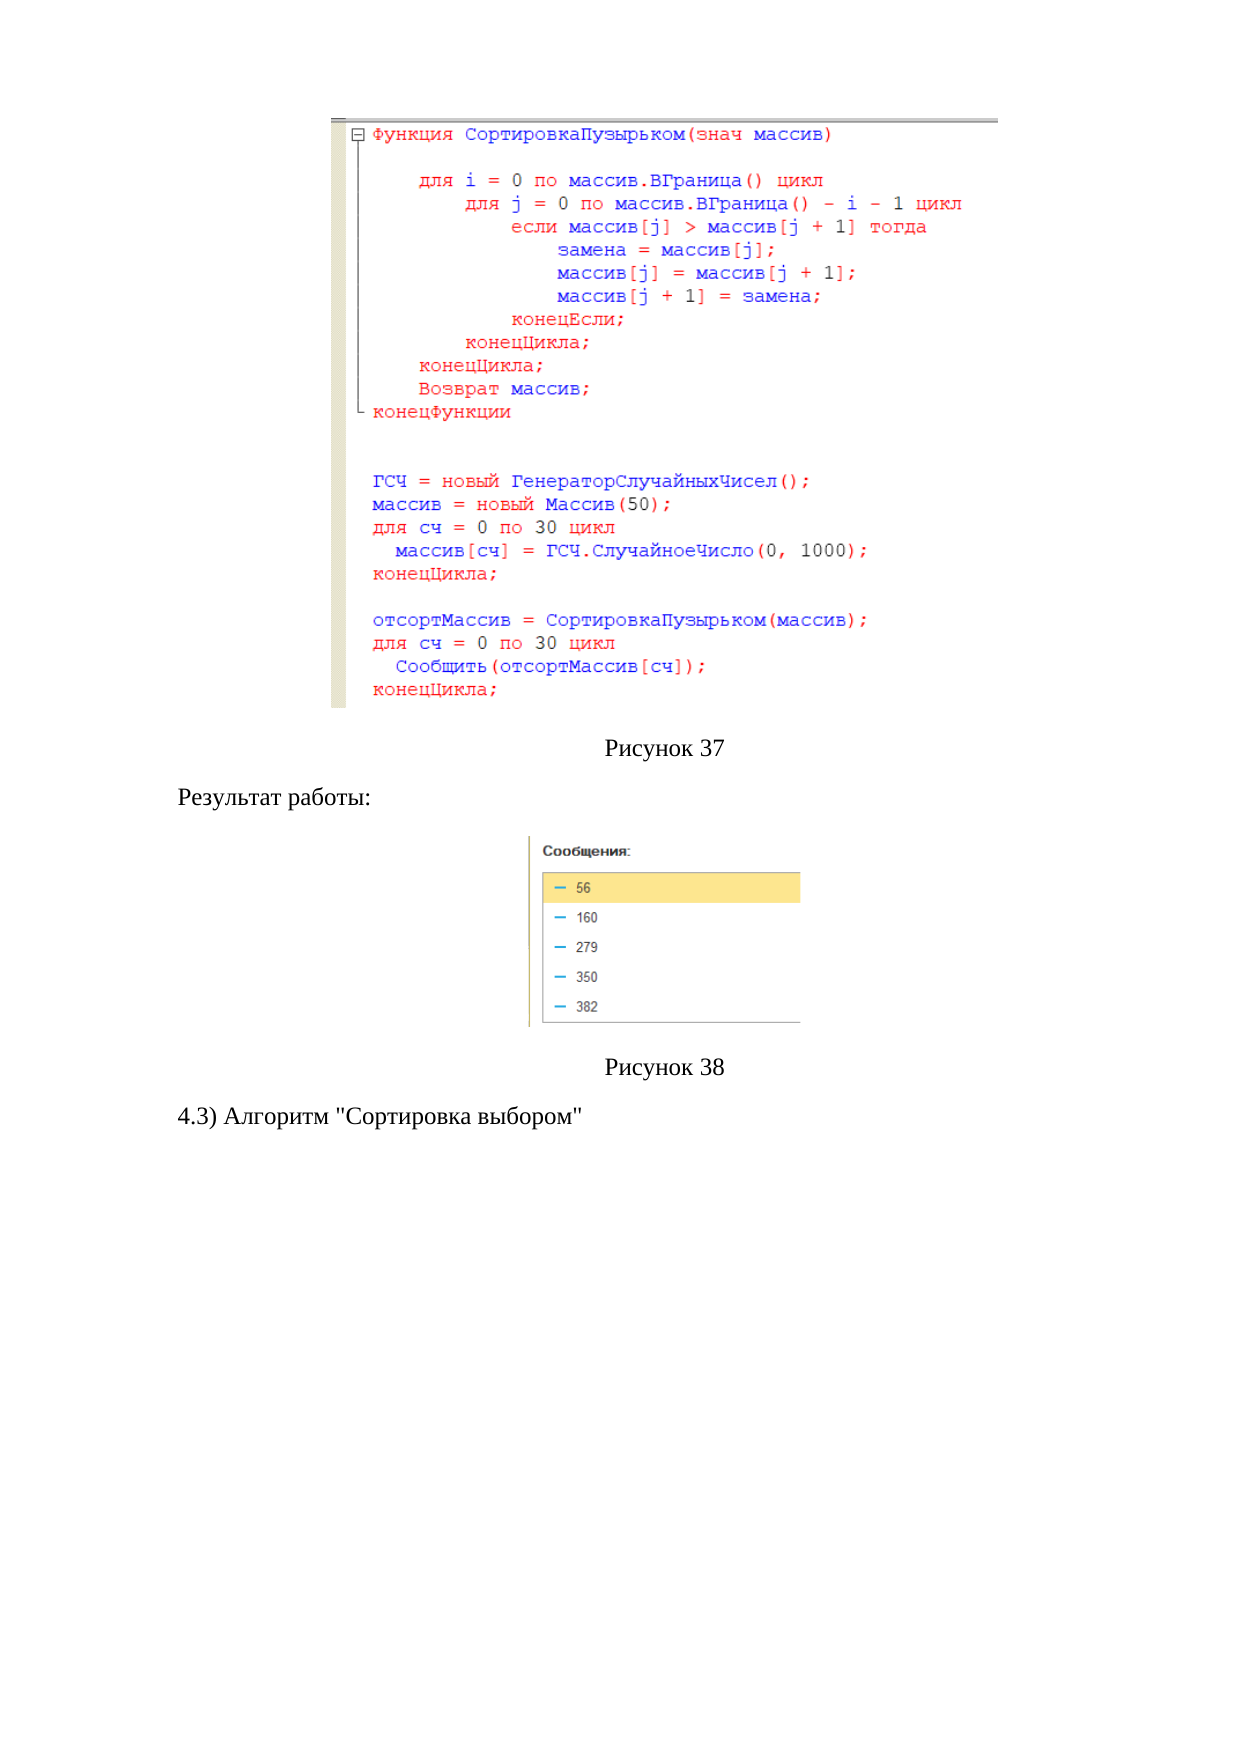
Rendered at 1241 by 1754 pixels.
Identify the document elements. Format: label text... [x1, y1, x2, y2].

picture [331, 118, 998, 708]
text Рисунок 38 [177, 1052, 1152, 1081]
text Рисунок 37 [177, 733, 1152, 761]
text 4.3) Алгоритм "Сортировка выбором" [177, 1101, 1102, 1130]
picture [528, 836, 801, 1027]
text Результат работы: [177, 782, 1152, 811]
